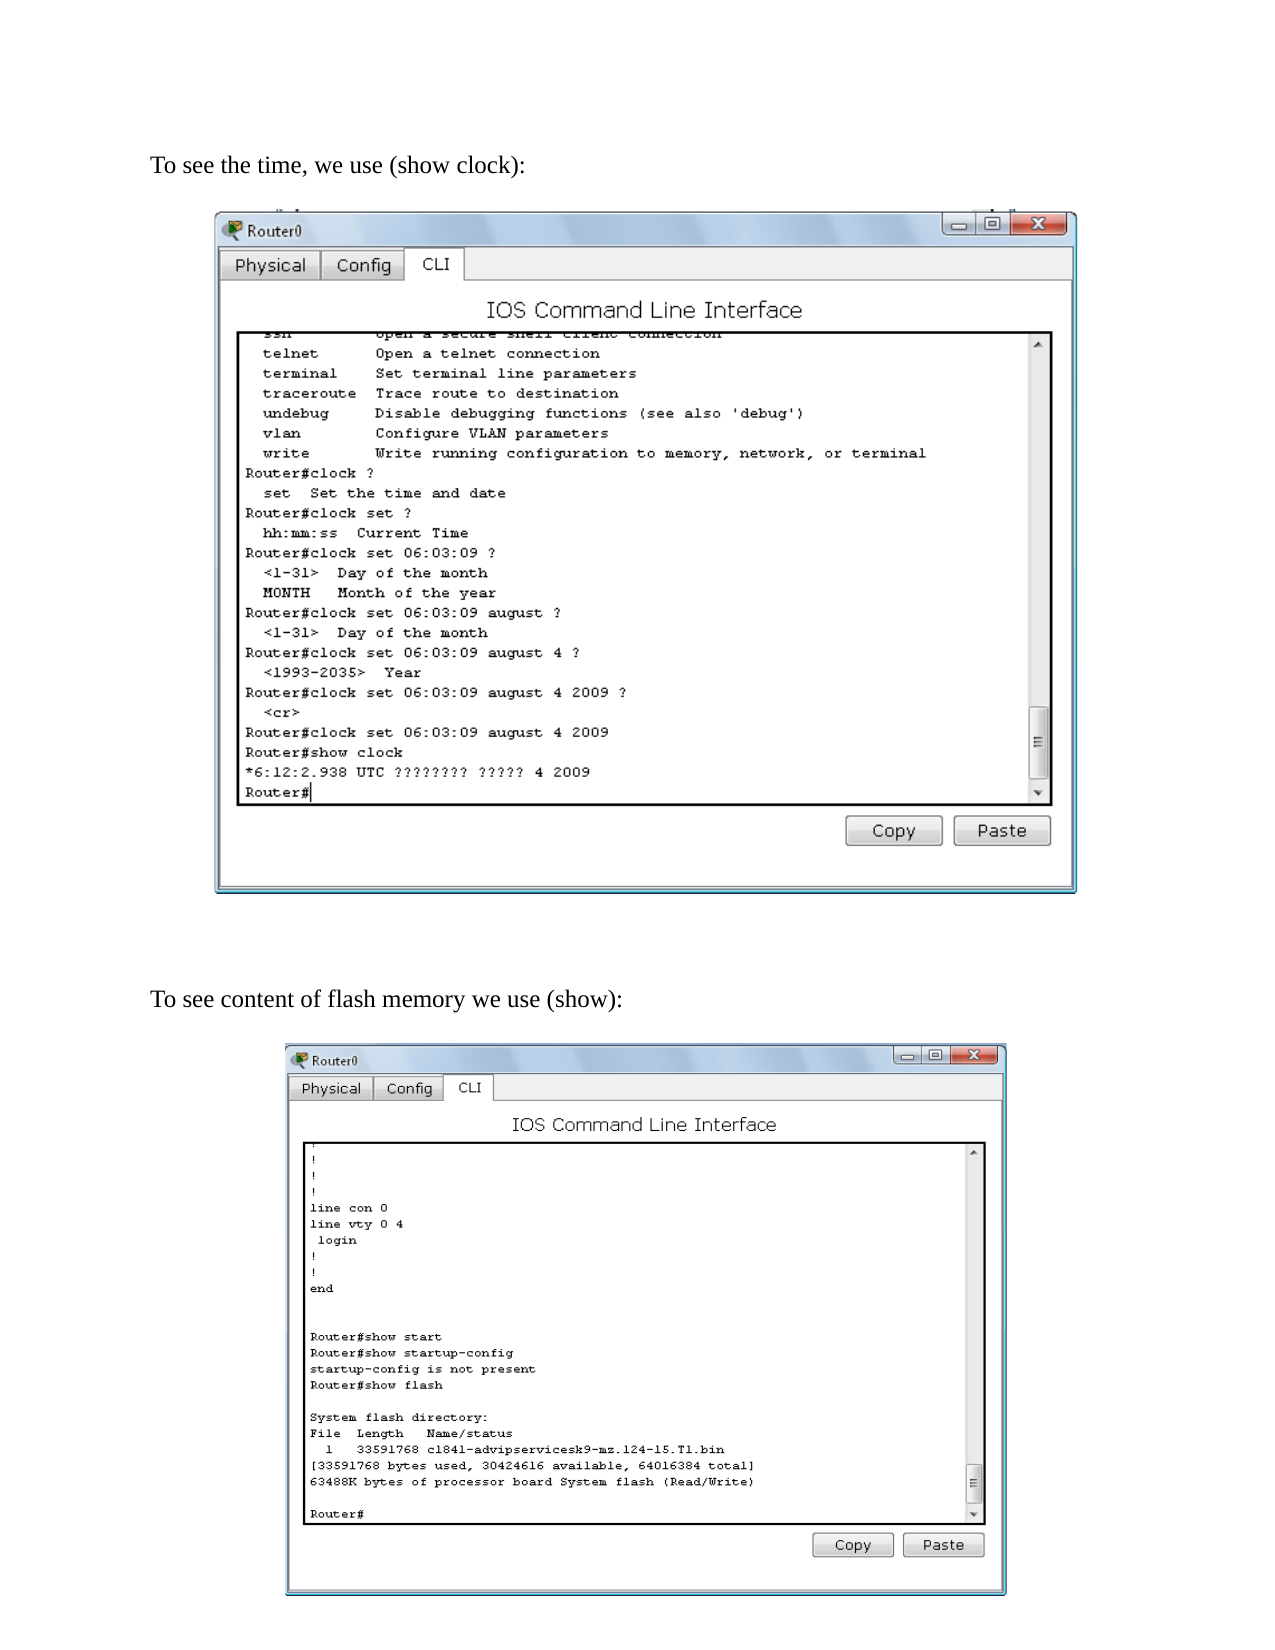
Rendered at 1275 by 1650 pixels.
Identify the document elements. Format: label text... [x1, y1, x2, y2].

text To see content of flash memory we use (show): [150, 984, 1142, 1013]
text To see the time, we use (show clock): [150, 150, 1142, 179]
picture [214, 209, 1078, 894]
picture [285, 1043, 1007, 1596]
